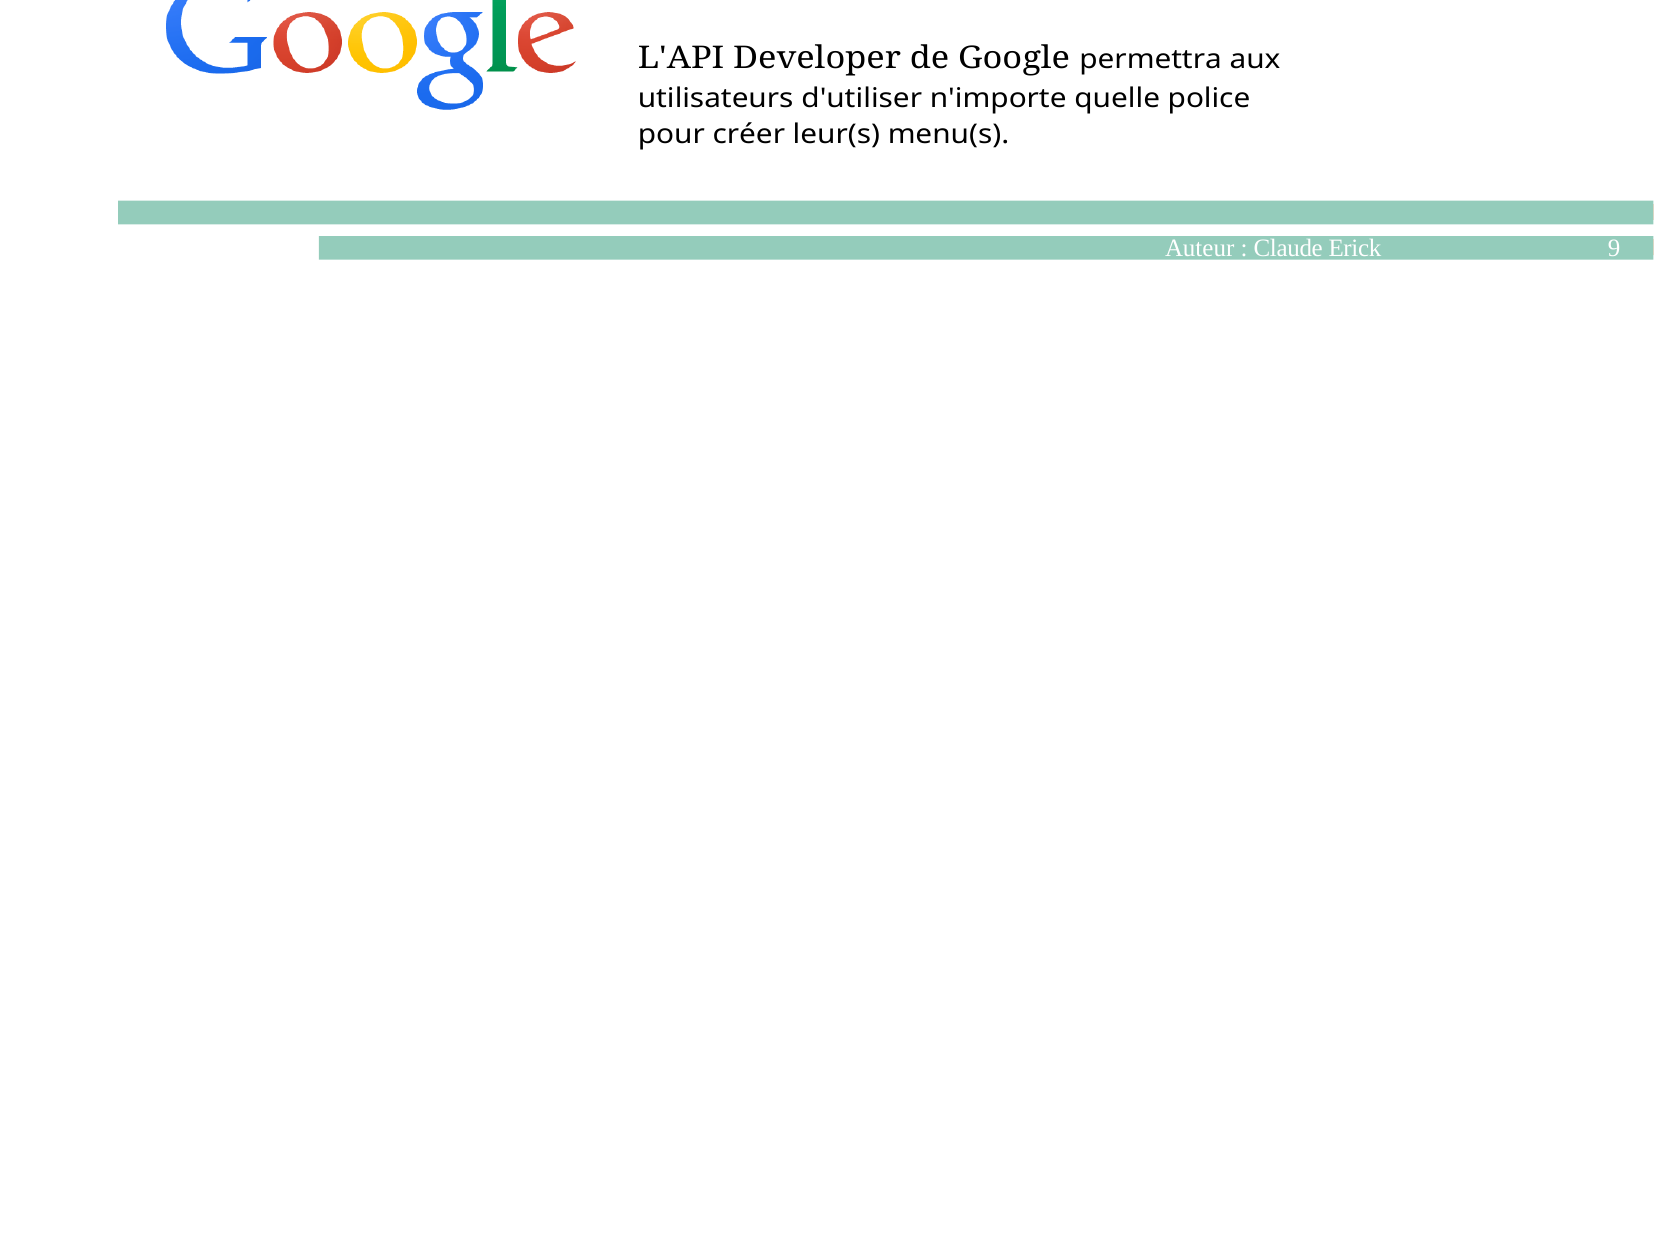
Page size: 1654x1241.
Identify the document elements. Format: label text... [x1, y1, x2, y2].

picture [141, 0, 599, 184]
text L'API Developer de Google permettra aux utilisateurs d'utiliser n'importe quelle police pour créer leur(s) menu(s). [638, 35, 1308, 152]
